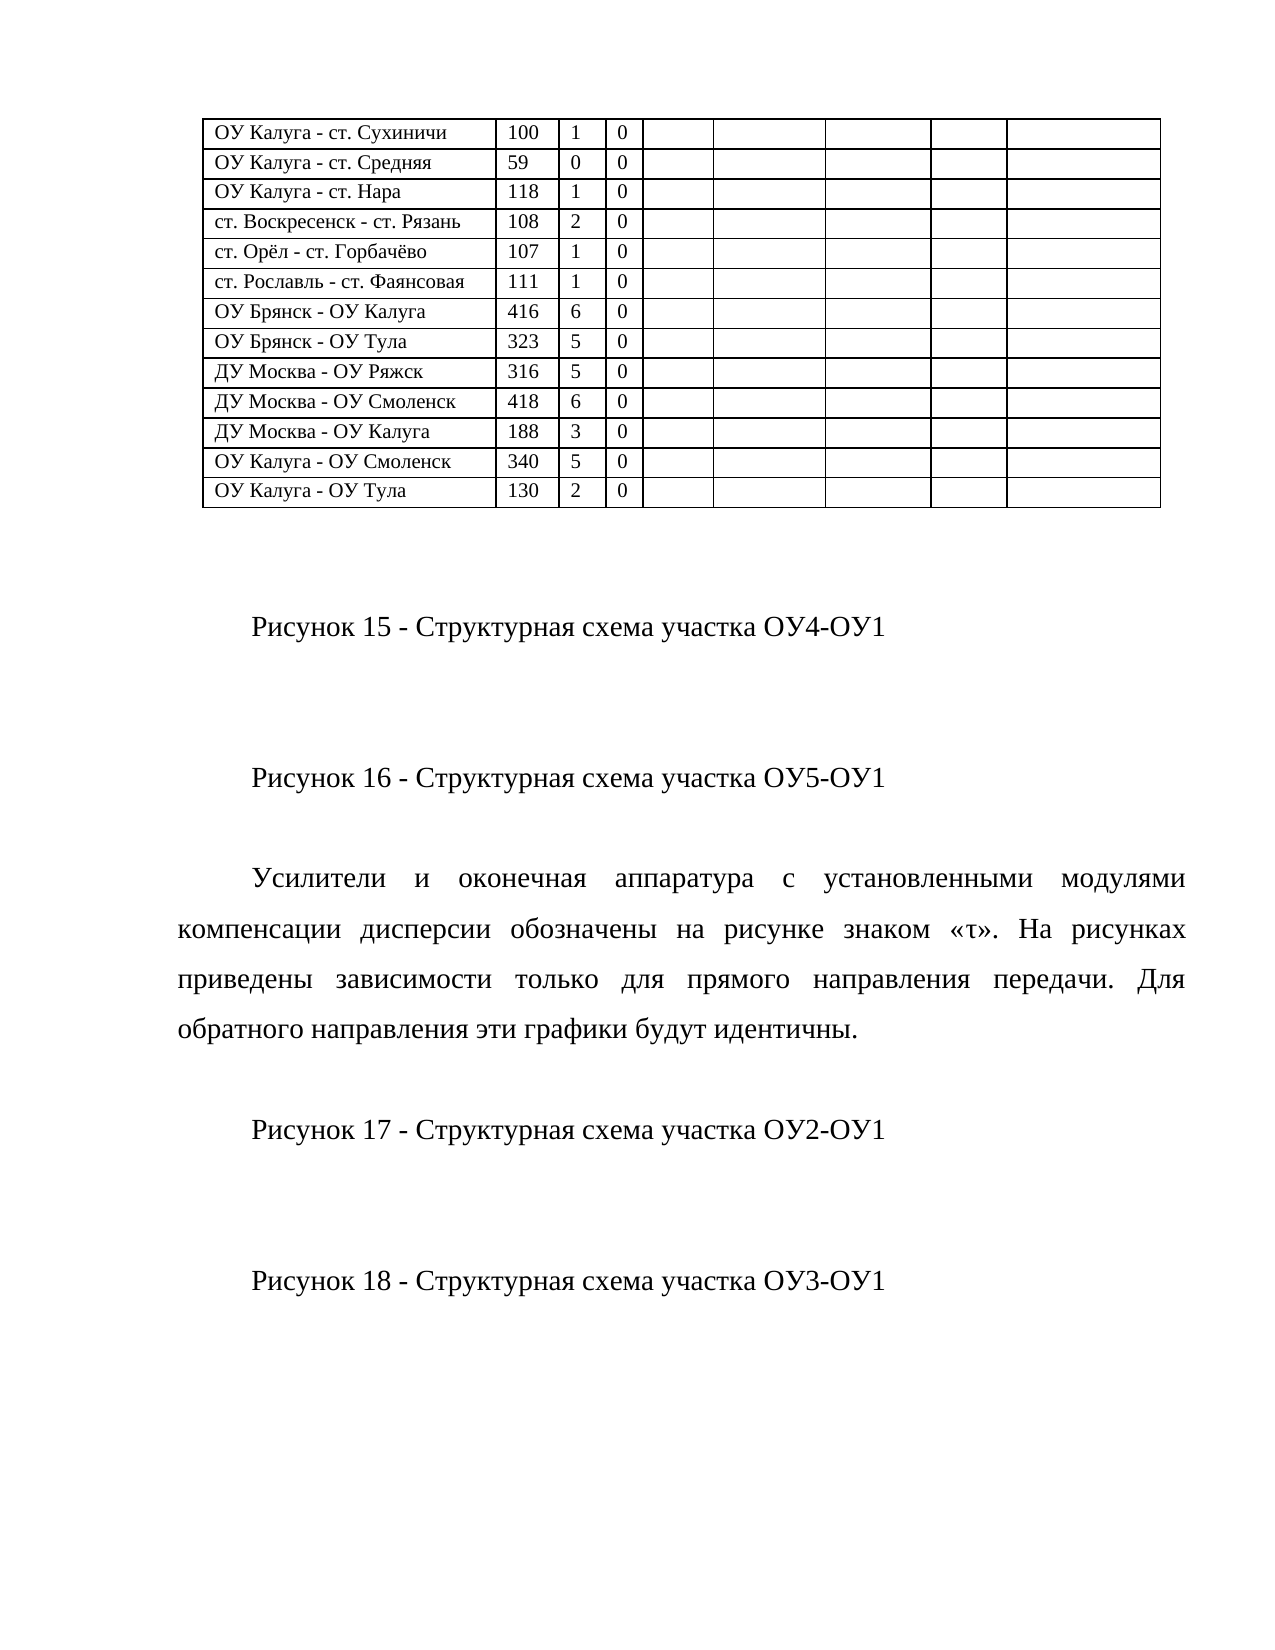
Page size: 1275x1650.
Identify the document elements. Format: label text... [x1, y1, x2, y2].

table_cell [644, 449, 713, 477]
text Усилители и оконечная аппаратура с установленными модулями компенсации дисперсии обозначены на рисунке знаком «τ». На рисунках приведены зависимости только для прямого направления передачи. Для обратного направления эти графики будут идентичны. [177, 861, 1186, 1045]
table_cell ОУ Калуга - ОУ Смоленск [204, 449, 495, 477]
table_cell 130 [497, 478, 558, 507]
table_cell 1 [560, 180, 605, 208]
table_cell [714, 329, 825, 357]
table_cell 3 [560, 419, 605, 447]
table_cell 1 [560, 120, 605, 148]
table_cell [1008, 329, 1160, 357]
table_cell 323 [497, 329, 558, 357]
table_cell 418 [497, 389, 558, 417]
table_cell 416 [497, 299, 558, 327]
table_cell [826, 478, 930, 507]
table_cell [932, 120, 1006, 148]
table_cell [644, 180, 713, 208]
table_cell 107 [497, 239, 558, 268]
table_cell [644, 299, 713, 327]
table_cell ОУ Калуга - ст. Сухиничи [204, 120, 495, 148]
table_cell [644, 150, 713, 178]
table_cell [1008, 269, 1160, 297]
table_cell 1 [560, 269, 605, 297]
table_cell [1008, 210, 1160, 238]
table_cell 59 [497, 150, 558, 178]
table_cell 0 [560, 150, 605, 178]
table_cell [932, 359, 1006, 387]
table_cell 1 [560, 239, 605, 268]
table_cell ОУ Калуга - ст. Нара [204, 180, 495, 208]
table_cell [932, 478, 1006, 507]
text Рисунок 15 - Структурная схема участка ОУ4-ОУ1 [177, 609, 1186, 642]
table_cell 0 [607, 269, 642, 297]
table_cell [1008, 150, 1160, 178]
table_cell ст. Рославль - ст. Фаянсовая [204, 269, 495, 297]
table_cell [644, 478, 713, 507]
table_cell [714, 449, 825, 477]
table_cell [826, 359, 930, 387]
table_cell 0 [607, 210, 642, 238]
table_cell 340 [497, 449, 558, 477]
table_cell [1008, 478, 1160, 507]
table_cell [1008, 239, 1160, 268]
table_cell ДУ Москва - ОУ Смоленск [204, 389, 495, 417]
table_cell 2 [560, 478, 605, 507]
table_cell [932, 180, 1006, 208]
table_cell [714, 239, 825, 268]
table_cell 0 [607, 478, 642, 507]
table_cell [644, 419, 713, 447]
table_cell [826, 269, 930, 297]
table_cell [826, 120, 930, 148]
table_cell [826, 389, 930, 417]
table_cell [644, 329, 713, 357]
table_cell [932, 449, 1006, 477]
table_cell [826, 150, 930, 178]
table_cell [932, 329, 1006, 357]
table_cell ОУ Брянск - ОУ Тула [204, 329, 495, 357]
table_cell 0 [607, 239, 642, 268]
table_cell 0 [607, 299, 642, 327]
table_cell ДУ Москва - ОУ Ряжск [204, 359, 495, 387]
table_cell [1008, 180, 1160, 208]
table_cell 100 [497, 120, 558, 148]
table_cell ОУ Брянск - ОУ Калуга [204, 299, 495, 327]
table_cell ст. Воскресенск - ст. Рязань [204, 210, 495, 238]
table_cell [644, 389, 713, 417]
table_cell 0 [607, 329, 642, 357]
table_cell [1008, 120, 1160, 148]
table_cell [826, 299, 930, 327]
table_cell 316 [497, 359, 558, 387]
table_cell 108 [497, 210, 558, 238]
table_cell [714, 150, 825, 178]
table_cell [1008, 389, 1160, 417]
table_cell [826, 419, 930, 447]
table_cell ст. Орёл - ст. Горбачёво [204, 239, 495, 268]
table_cell [932, 150, 1006, 178]
table_cell 6 [560, 299, 605, 327]
table_cell [932, 299, 1006, 327]
table_cell ОУ Калуга - ОУ Тула [204, 478, 495, 507]
table_cell [826, 180, 930, 208]
table_cell [714, 210, 825, 238]
table_cell [932, 389, 1006, 417]
table_cell [644, 120, 713, 148]
table_cell [644, 269, 713, 297]
table_cell 111 [497, 269, 558, 297]
table_cell [714, 269, 825, 297]
table_cell [932, 419, 1006, 447]
table_cell [1008, 359, 1160, 387]
text Рисунок 18 - Структурная схема участка ОУ3-ОУ1 [177, 1263, 1186, 1297]
table_cell [826, 239, 930, 268]
table_cell [932, 269, 1006, 297]
table_cell [714, 389, 825, 417]
table_cell [714, 180, 825, 208]
table_cell 0 [607, 389, 642, 417]
table_cell [714, 478, 825, 507]
table_cell 118 [497, 180, 558, 208]
table_cell [1008, 299, 1160, 327]
table_cell [932, 210, 1006, 238]
table_cell [714, 359, 825, 387]
table_cell ОУ Калуга - ст. Средняя [204, 150, 495, 178]
table_cell 2 [560, 210, 605, 238]
table_cell 6 [560, 389, 605, 417]
table_cell [644, 210, 713, 238]
table_cell [826, 449, 930, 477]
text Рисунок 17 - Структурная схема участка ОУ2-ОУ1 [177, 1112, 1186, 1146]
text Рисунок 16 - Структурная схема участка ОУ5-ОУ1 [177, 760, 1186, 793]
table_cell [644, 359, 713, 387]
table_cell 5 [560, 359, 605, 387]
table_cell 188 [497, 419, 558, 447]
table_cell [1008, 419, 1160, 447]
table_cell [644, 239, 713, 268]
table_cell [714, 299, 825, 327]
table_cell 0 [607, 359, 642, 387]
table_cell [714, 419, 825, 447]
table_cell [826, 329, 930, 357]
table_cell [714, 120, 825, 148]
table_cell 0 [607, 419, 642, 447]
table_cell 0 [607, 180, 642, 208]
table_cell 0 [607, 150, 642, 178]
table_cell 0 [607, 120, 642, 148]
table_cell 5 [560, 449, 605, 477]
table_cell [1008, 449, 1160, 477]
table_cell [932, 239, 1006, 268]
table_cell 0 [607, 449, 642, 477]
table_cell ДУ Москва - ОУ Калуга [204, 419, 495, 447]
table_cell 5 [560, 329, 605, 357]
table_cell [826, 210, 930, 238]
